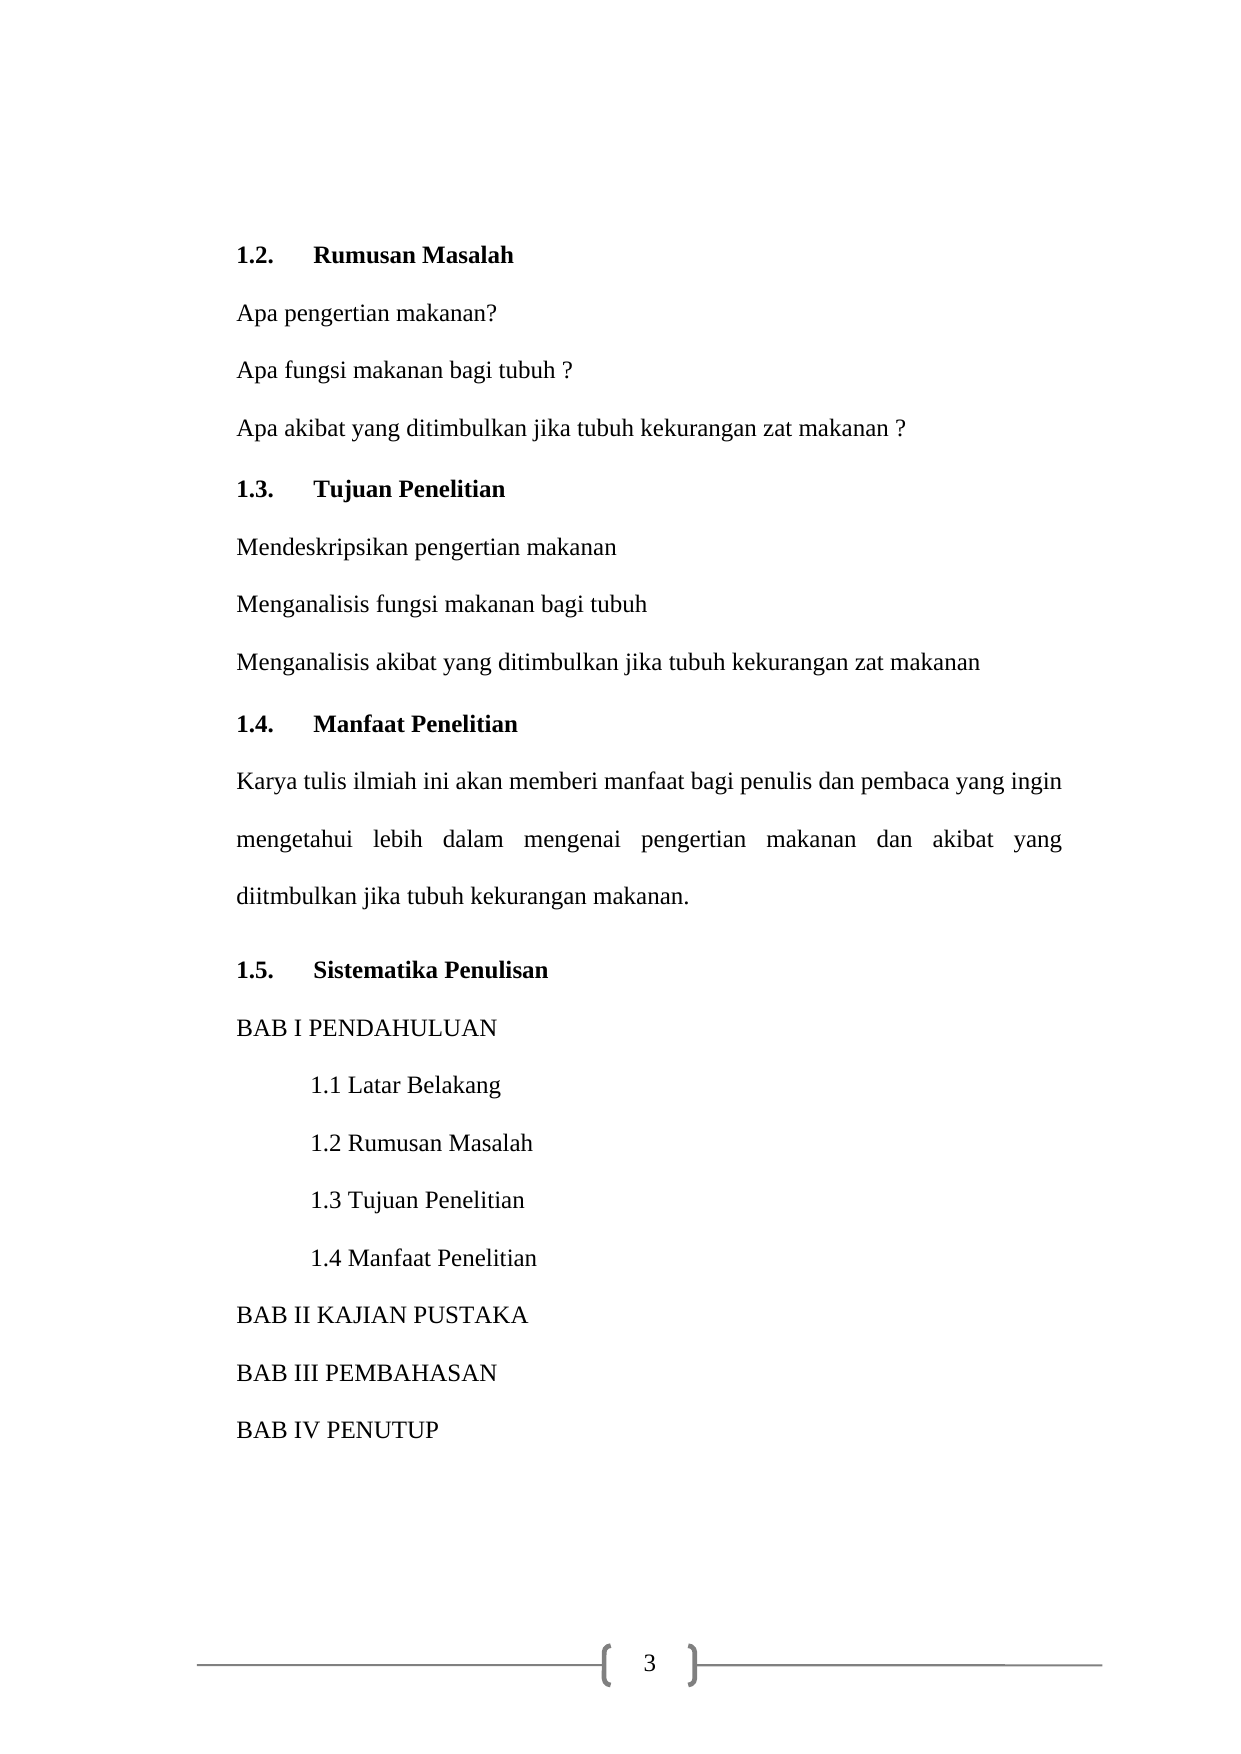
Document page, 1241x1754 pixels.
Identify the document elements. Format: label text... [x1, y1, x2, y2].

text BAB III PEMBAHASAN [236, 1358, 1063, 1387]
text Menganalisis fungsi makanan bagi tubuh [236, 589, 1063, 618]
text Apa pengertian makanan? [236, 298, 1063, 327]
subtitle Rumusan Masalah [236, 240, 1063, 269]
text 1.3 Tujuan Penelitian [310, 1185, 1063, 1214]
text BAB I PENDAHULUAN [236, 1013, 1063, 1042]
subtitle Tujuan Penelitian [236, 474, 1063, 503]
text BAB IV PENUTUP [236, 1415, 1063, 1444]
text 1.2 Rumusan Masalah [310, 1128, 1063, 1157]
text Menganalisis akibat yang ditimbulkan jika tubuh kekurangan zat makanan [236, 647, 1063, 676]
text Apa fungsi makanan bagi tubuh ? [236, 355, 1063, 384]
subtitle Sistematika Penulisan [236, 955, 1063, 984]
text 1.1 Latar Belakang [310, 1070, 1063, 1099]
text 1.4 Manfaat Penelitian [310, 1243, 1063, 1272]
text Apa akibat yang ditimbulkan jika tubuh kekurangan zat makanan ? [236, 413, 1063, 442]
text Karya tulis ilmiah ini akan memberi manfaat bagi penulis dan pembaca yang ingin mengetahui lebih dalam mengenai pengertian makanan dan akibat yang diitmbulkan jika tubuh kekurangan makanan. [236, 766, 1063, 910]
subtitle Manfaat Penelitian [236, 709, 1063, 737]
text Mendeskripsikan pengertian makanan [236, 532, 1063, 561]
text BAB II KAJIAN PUSTAKA [236, 1300, 1063, 1329]
